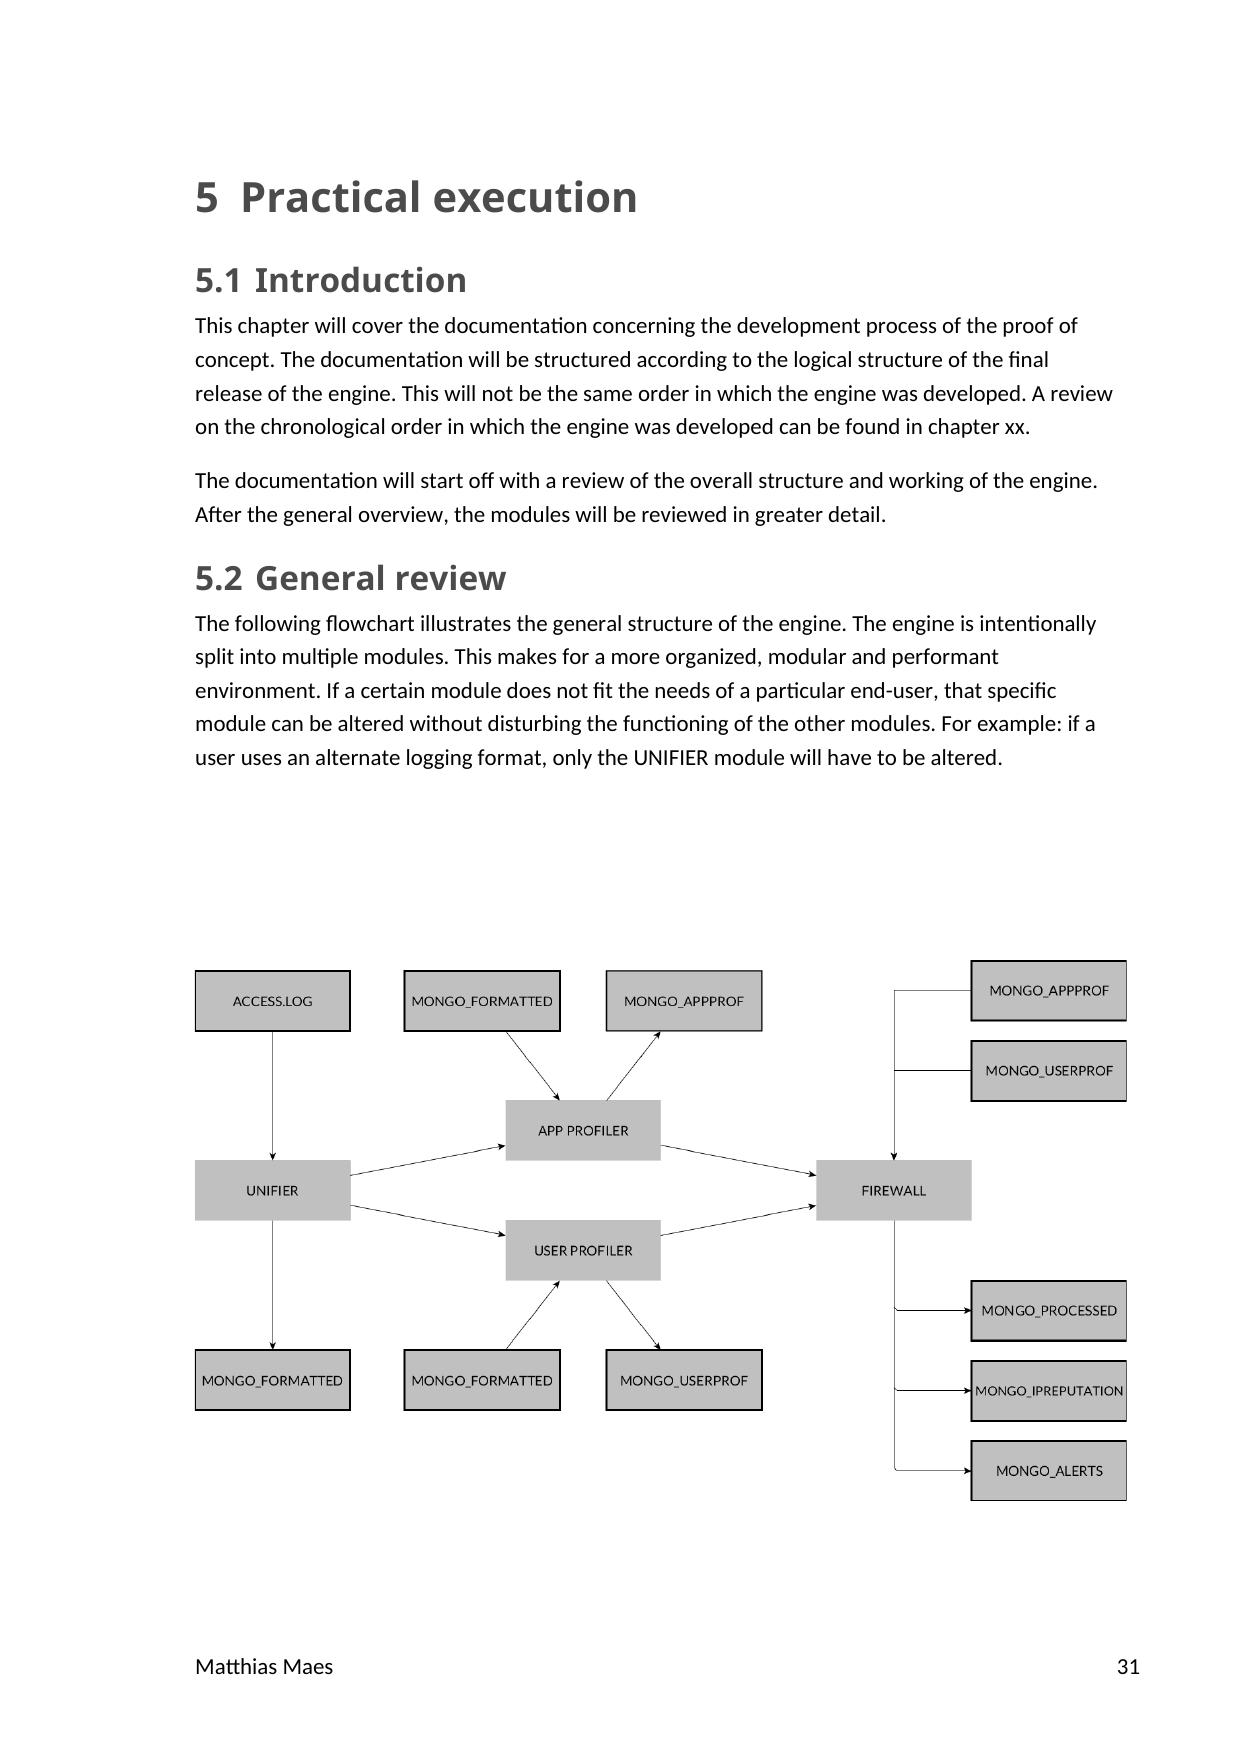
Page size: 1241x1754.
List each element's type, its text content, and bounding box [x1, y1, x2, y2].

subtitle Introduction [195, 257, 1122, 302]
subtitle General review [195, 554, 1122, 600]
text This chapter will cover the documentation concerning the development process of the proof of concept. The documentation will be structured according to the logical structure of the final release of the engine. This will not be the same order in which the engine was developed. A review on the chronological order in which the engine was developed can be found in chapter xx. [195, 312, 1122, 440]
text The documentation will start off with a review of the overall structure and working of the engine. After the general overview, the modules will be reviewed in greater detail. [195, 467, 1122, 528]
picture [194, 960, 1127, 1501]
text The following flowchart illustrates the general structure of the engine. The engine is intentionally split into multiple modules. This makes for a more organized, modular and performant environment. If a certain module does not fit the needs of a particular end-user, that specific module can be altered without disturbing the functioning of the other modules. For example: if a user uses an alternate logging format, only the UNIFIER module will have to be altered. [195, 609, 1122, 771]
subtitle Practical execution [195, 168, 1122, 225]
